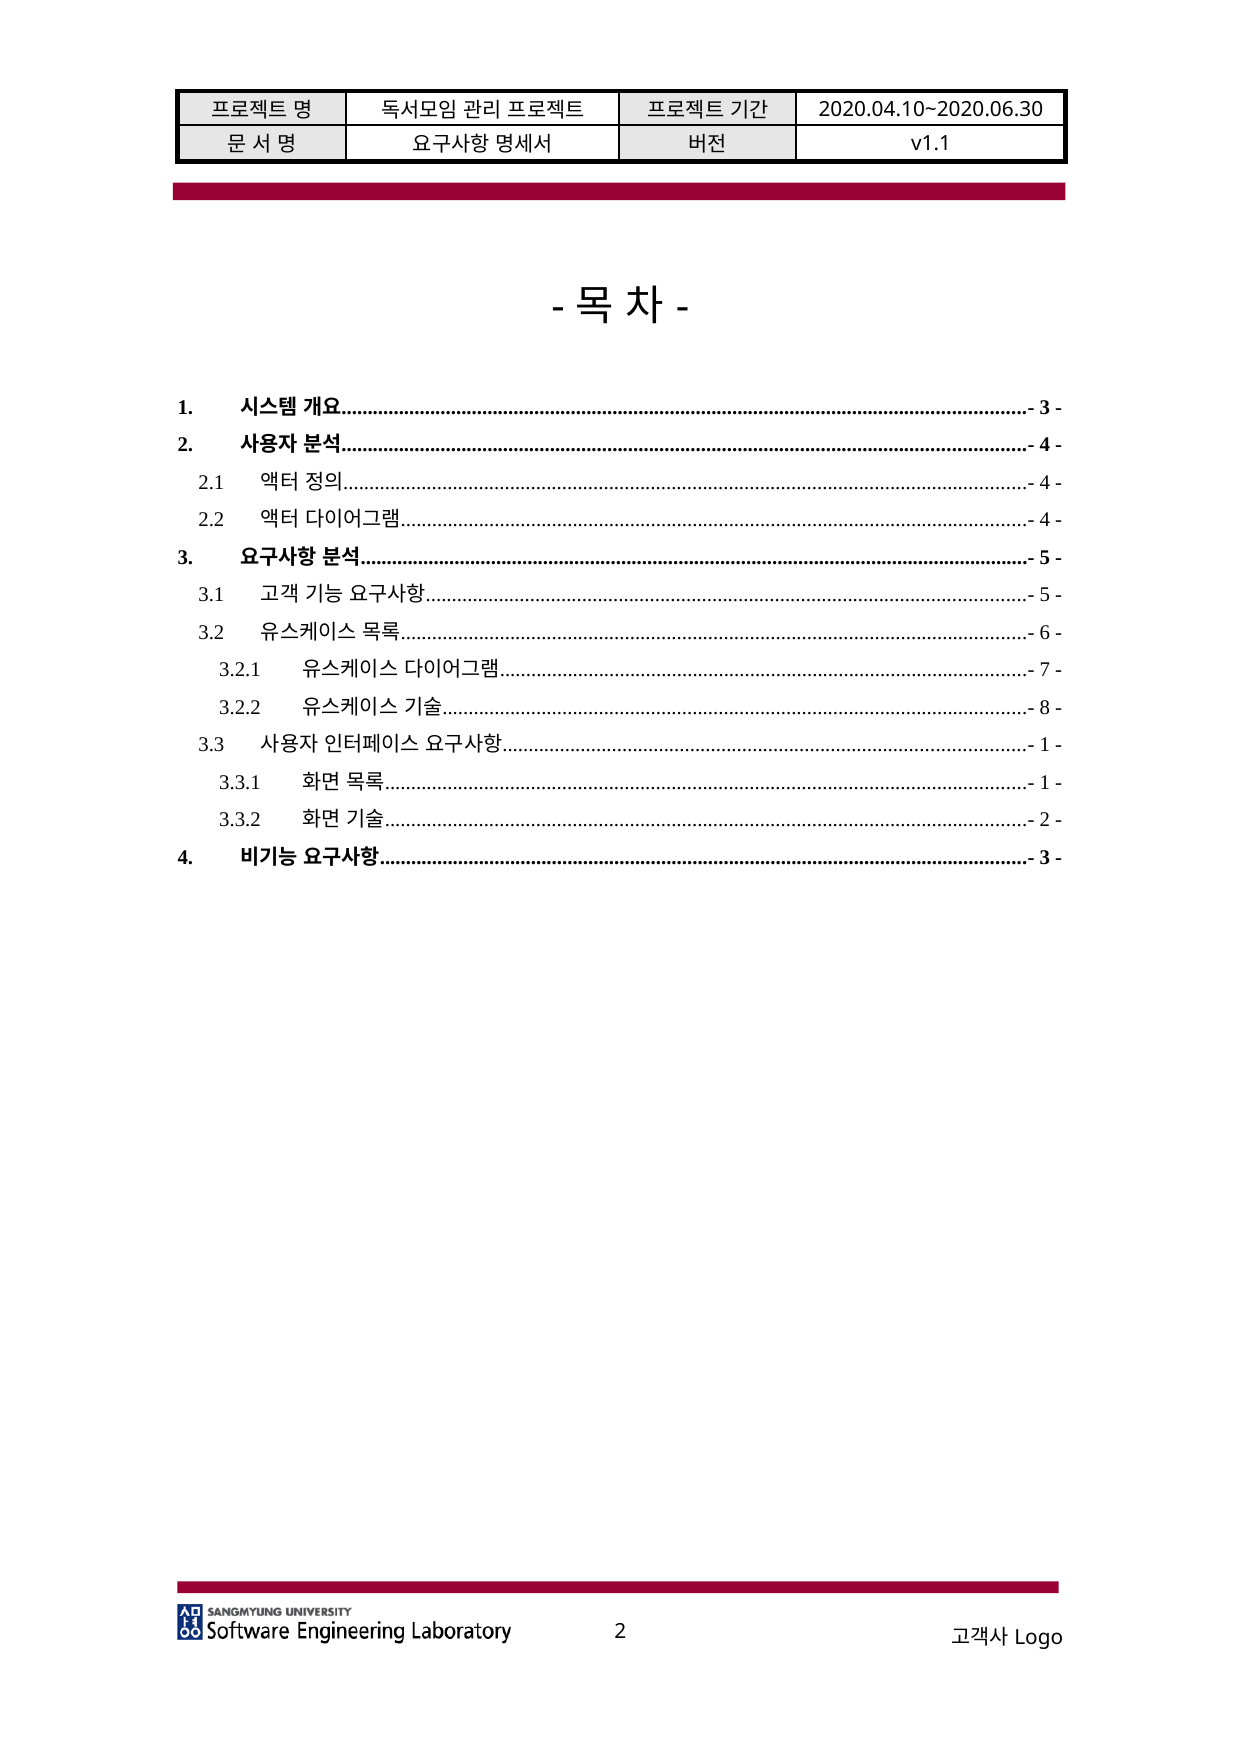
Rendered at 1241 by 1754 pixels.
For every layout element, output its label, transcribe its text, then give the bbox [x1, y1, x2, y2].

text 3. 요구사항 분석 - 5 - [177, 536, 1063, 574]
text 3.3.2 화면 기술 - 2 - [219, 799, 1063, 836]
text 3.2 유스케이스 목록 - 6 - [198, 611, 1063, 649]
picture [177, 1604, 515, 1645]
text 3.3 사용자 인터페이스 요구사항 - 1 - [198, 724, 1063, 761]
text - 목 차 - [177, 265, 1063, 340]
text 1. 시스템 개요 - 3 - [177, 386, 1063, 424]
text 3.2.1 유스케이스 다이어그램 - 7 - [219, 649, 1063, 686]
text 2.1 액터 정의 - 4 - [198, 461, 1063, 499]
text 2.2 액터 다이어그램 - 4 - [198, 499, 1063, 536]
text 4. 비기능 요구사항 - 3 - [177, 836, 1063, 874]
text 3.3.1 화면 목록 - 1 - [219, 761, 1063, 799]
text 3.2.2 유스케이스 기술 - 8 - [219, 686, 1063, 724]
text 3.1 고객 기능 요구사항 - 5 - [198, 574, 1063, 611]
text 2. 사용자 분석 - 4 - [177, 424, 1063, 461]
